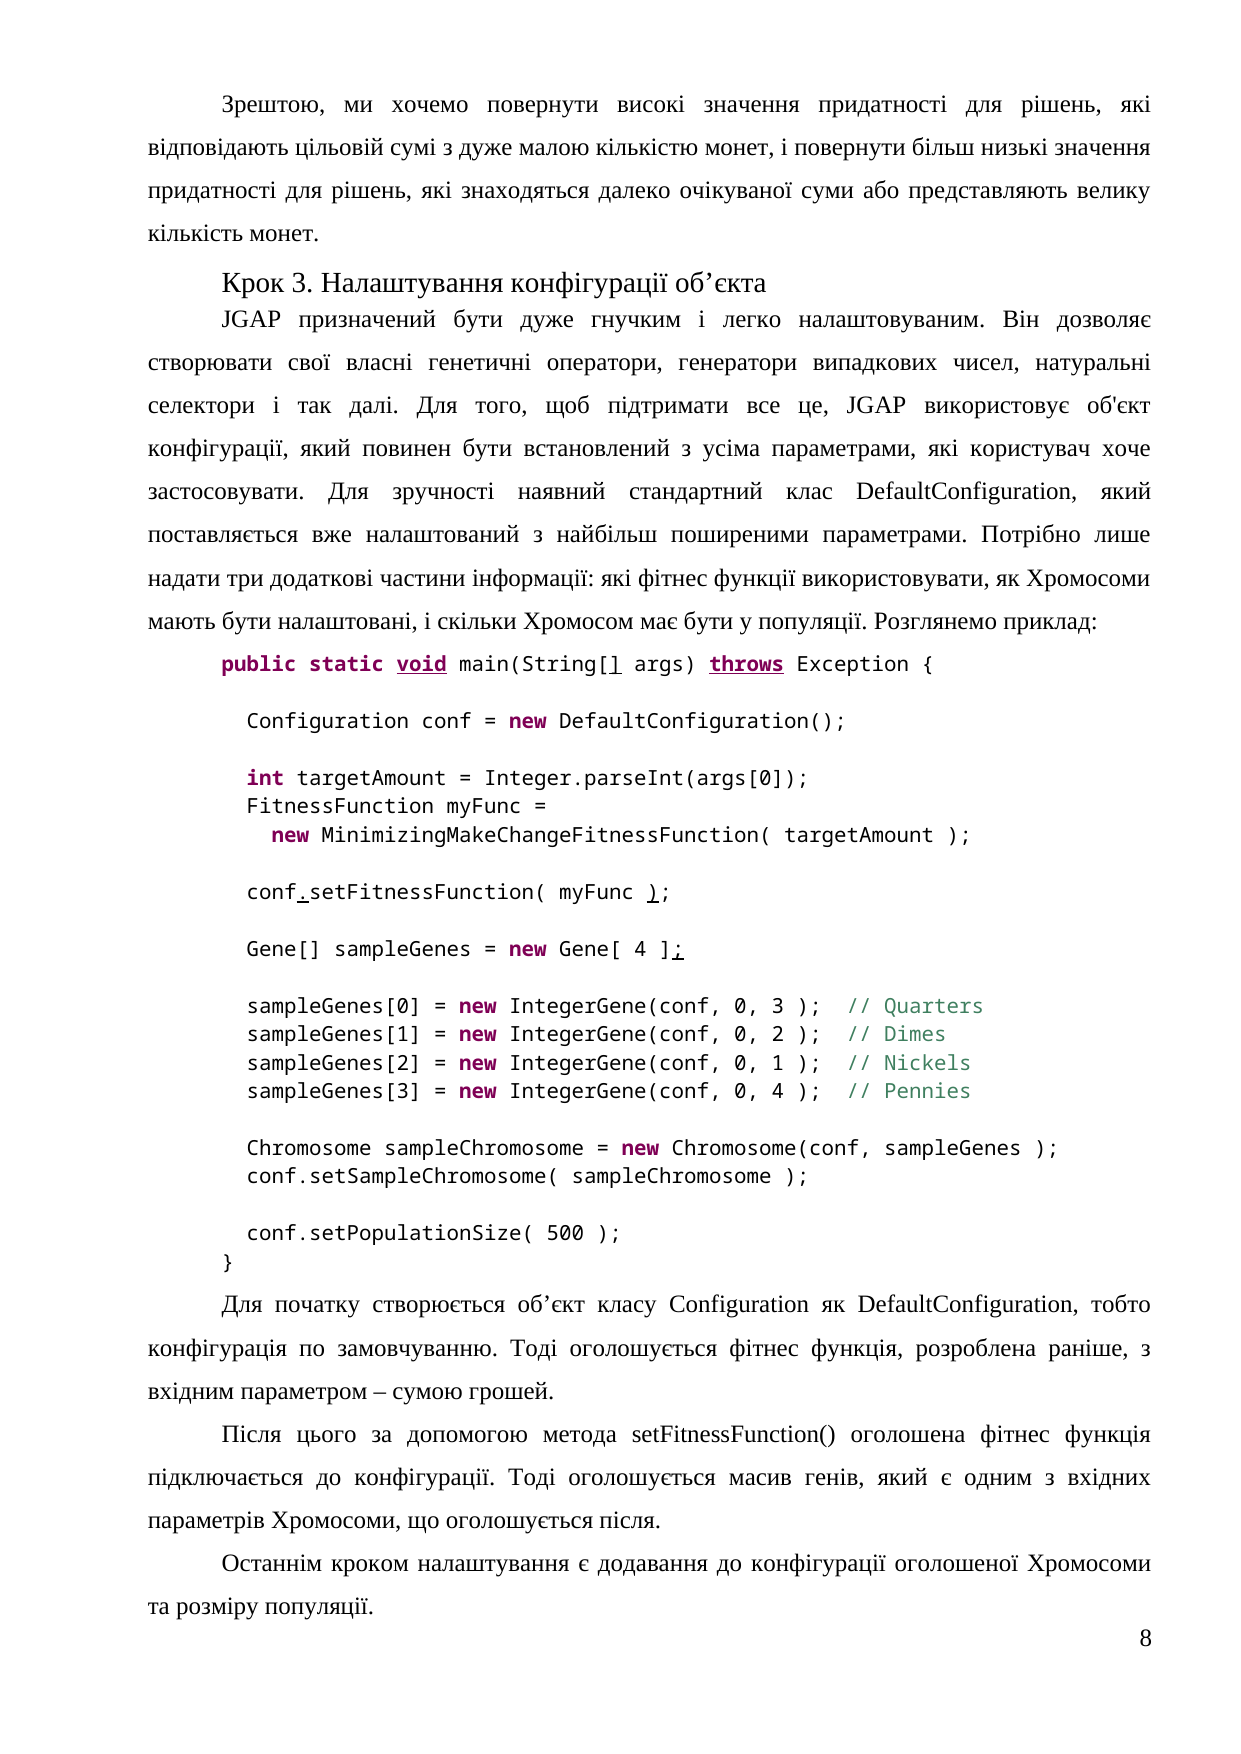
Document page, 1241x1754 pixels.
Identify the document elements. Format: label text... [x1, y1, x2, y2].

text Останнім кроком налаштування є додавання до конфігурації оголошеної Хромосоми та розміру популяції. [148, 1548, 1152, 1620]
subtitle Крок 3. Налаштування конфігурації об’єкта [221, 265, 1152, 299]
text Зрештою, ми хочемо повернути високі значення придатності для рішень, які відповідають цільовій сумі з дуже малою кількістю монет, і повернути більш низькі значення придатності для рішень, які знаходяться далеко очікуваної суми або представляють велику кількість монет. [148, 89, 1152, 247]
text conf.setFitnessFunction( myFunc ); [148, 877, 1152, 905]
text sampleGenes[1] = new IntegerGene(conf, 0, 2 ); // Dimes [148, 1019, 1152, 1048]
text Chromosome sampleChromosome = new Chromosome(conf, sampleGenes ); [148, 1133, 1152, 1162]
text Gene[] sampleGenes = new Gene[ 4 ]; [148, 934, 1152, 963]
text conf.setSampleChromosome( sampleChromosome ); [148, 1162, 1152, 1190]
text FitnessFunction myFunc = [148, 792, 1152, 820]
text Після цього за допомогою метода setFitnessFunction() оголошена фітнес функція підключається до конфігурації. Тоді оголошується масив генів, який є одним з вхідних параметрів Хромосоми, що оголошується після. [148, 1419, 1152, 1534]
text } [148, 1247, 1152, 1275]
text Для початку створюється об’єкт класу Configuration як DefaultConfiguration, тобто конфігурація по замовчуванню. Тоді оголошується фітнес функція, розроблена раніше, з вхідним параметром – сумою грошей. [148, 1289, 1152, 1404]
text public static void main(String[] args) throws Exception { [148, 649, 1152, 677]
text int targetAmount = Integer.parseInt(args[0]); [148, 763, 1152, 792]
text sampleGenes[2] = new IntegerGene(conf, 0, 1 ); // Nickels [148, 1048, 1152, 1076]
text Configuration conf = new DefaultConfiguration(); [148, 706, 1152, 734]
text new MinimizingMakeChangeFitnessFunction( targetAmount ); [148, 820, 1152, 848]
text JGAP призначений бути дуже гнучким і легко налаштовуваним. Він дозволяє створювати свої власні генетичні оператори, генератори випадкових чисел, натуральні селектори і так далі. Для того, щоб підтримати все це, JGAP використовує об'єкт конфігурації, який повинен бути встановлений з усіма параметрами, які користувач хоче застосовувати. Для зручності наявний стандартний клас DefaultConfiguration, який поставляється вже налаштований з найбільш поширеними параметрами. Потрібно лише надати три додаткові частини інформації: які фітнес функції використовувати, як Хромосоми мають бути налаштовані, і скільки Хромосом має бути у популяції. Розглянемо приклад: [148, 304, 1152, 634]
text sampleGenes[0] = new IntegerGene(conf, 0, 3 ); // Quarters [148, 991, 1152, 1019]
text sampleGenes[3] = new IntegerGene(conf, 0, 4 ); // Pennies [148, 1076, 1152, 1105]
text conf.setPopulationSize( 500 ); [148, 1218, 1152, 1247]
